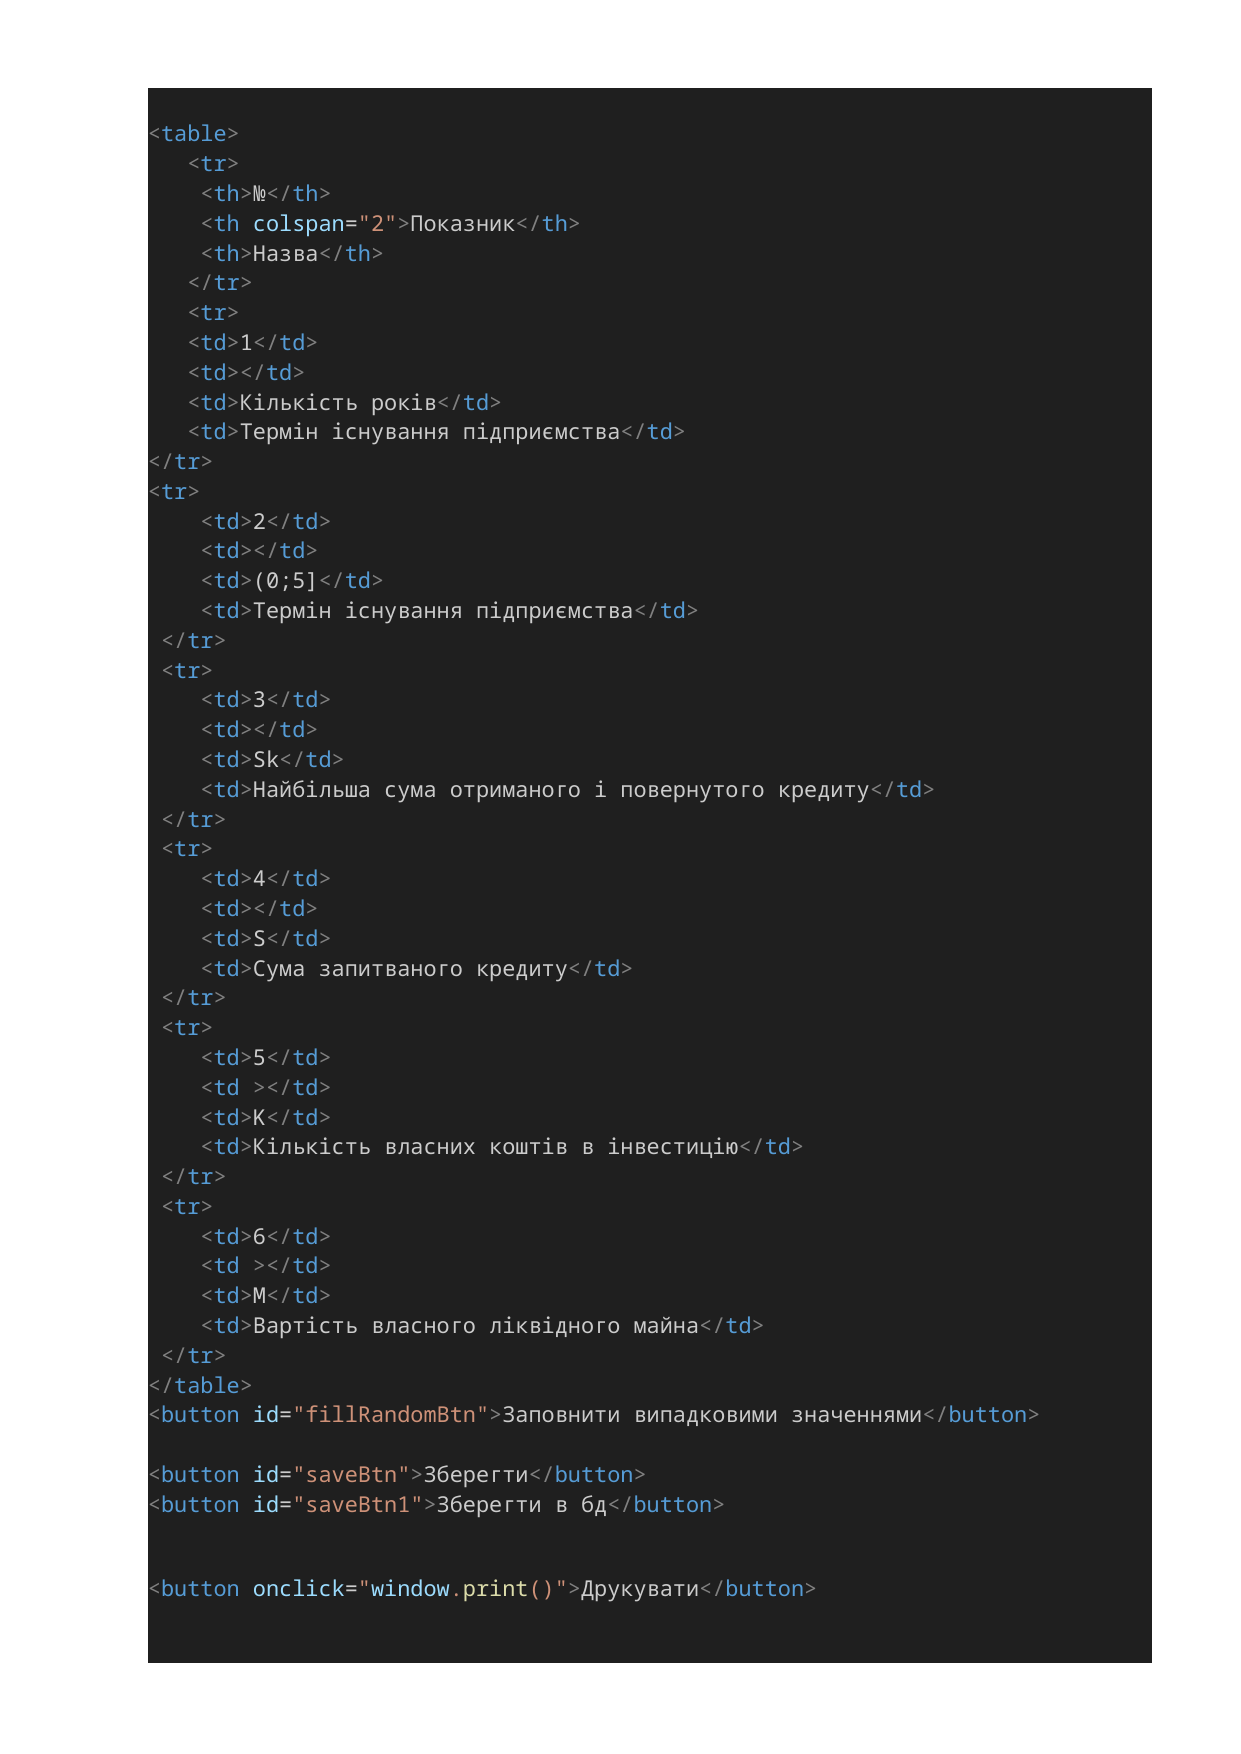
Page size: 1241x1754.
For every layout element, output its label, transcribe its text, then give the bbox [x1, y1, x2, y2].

text <td>6</td> [148, 1221, 1152, 1250]
text <td>Sk</td> [148, 744, 1152, 774]
text <tr> [148, 1012, 1152, 1042]
text </table> [148, 1369, 1152, 1399]
text <td>3</td> [148, 684, 1152, 714]
text </tr> [148, 1161, 1152, 1191]
text <th colspan="2">Показник</th> [148, 208, 1152, 237]
text </tr> [148, 803, 1152, 833]
text <td>4</td> [148, 863, 1152, 893]
text </tr> [148, 625, 1152, 654]
text <td></td> [148, 893, 1152, 923]
text <button id="fillRandomBtn">Заповнити випадковими значеннями</button> [148, 1399, 1152, 1429]
text <button id="saveBtn1">Зберегти в бд</button> [148, 1489, 1152, 1518]
text <button onclick="window.print()">Друкувати</button> [148, 1573, 1152, 1603]
text <tr> [148, 476, 1152, 506]
text <table> [148, 118, 1152, 148]
text <td>Кількість років</td> [148, 386, 1152, 416]
text <th>Назва</th> [148, 237, 1152, 267]
text <tr> [148, 833, 1152, 863]
text </tr> [148, 446, 1152, 476]
text <td ></td> [148, 1250, 1152, 1280]
text <td></td> [148, 714, 1152, 744]
text <td>K</td> [148, 1101, 1152, 1131]
text </tr> [148, 267, 1152, 297]
text <button id="saveBtn">Зберегти</button> [148, 1459, 1152, 1489]
text <td>Кількість власних коштів в інвестицію</td> [148, 1131, 1152, 1161]
text <th>№</th> [148, 178, 1152, 208]
text <td>2</td> [148, 506, 1152, 535]
text <td>S</td> [148, 923, 1152, 952]
text <td></td> [148, 357, 1152, 386]
text <td>(0;5]</td> [148, 565, 1152, 595]
text <td>Термін існування підприємства</td> [148, 416, 1152, 446]
text <tr> [148, 148, 1152, 178]
text <td>5</td> [148, 1042, 1152, 1072]
text <tr> [148, 1191, 1152, 1221]
text <tr> [148, 654, 1152, 684]
text <td>M</td> [148, 1280, 1152, 1310]
text <td></td> [148, 535, 1152, 565]
text <td>Сума запитваного кредиту</td> [148, 952, 1152, 982]
text </tr> [148, 982, 1152, 1012]
text <td>1</td> [148, 327, 1152, 357]
text <tr> [148, 297, 1152, 327]
text <td>Найбільша сума отриманого і повернутого кредиту</td> [148, 774, 1152, 803]
text <td ></td> [148, 1072, 1152, 1101]
text </tr> [148, 1340, 1152, 1369]
text <td>Вартість власного ліквідного майна</td> [148, 1310, 1152, 1340]
text <td>Термін існування підприємства</td> [148, 595, 1152, 625]
